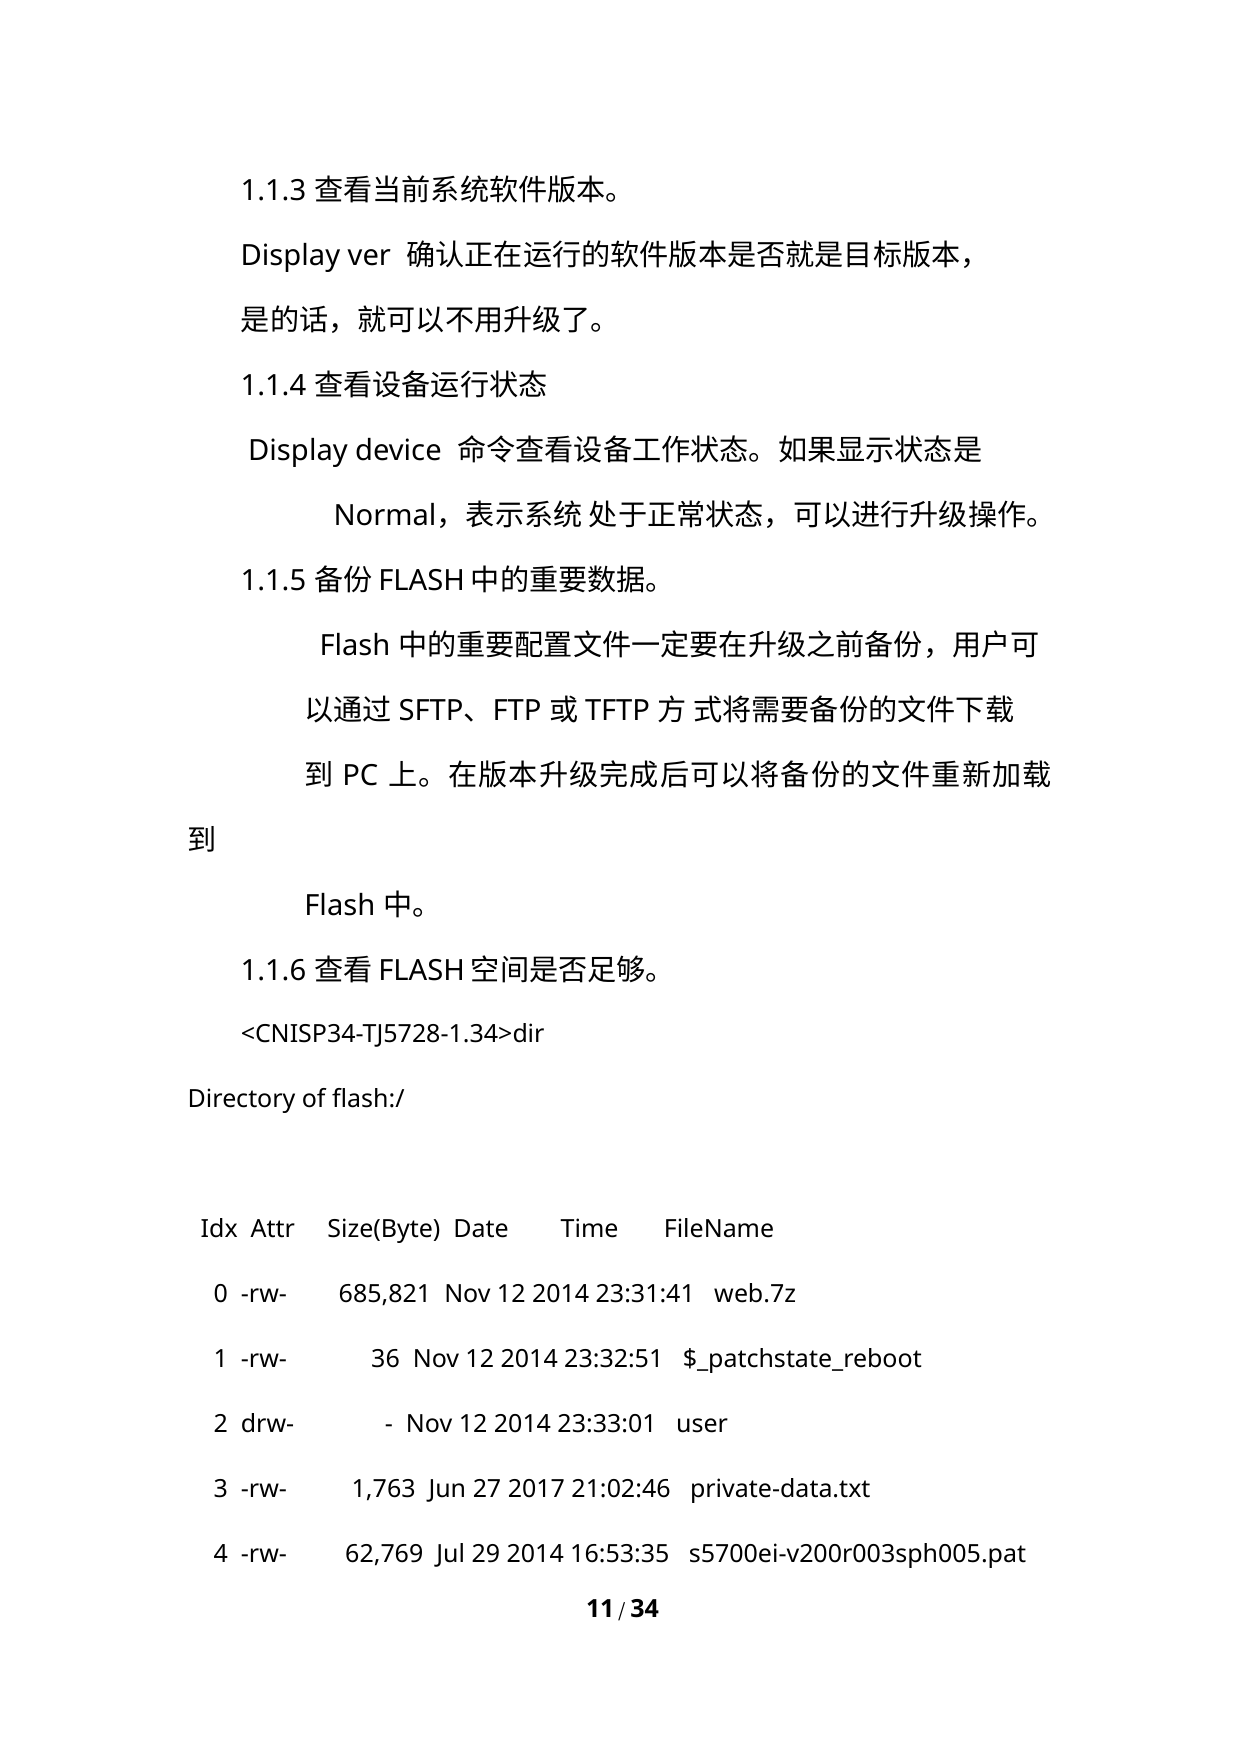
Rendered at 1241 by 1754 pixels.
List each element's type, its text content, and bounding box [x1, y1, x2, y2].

text 1.1.6 查看FLASH空间是否足够。 [187, 936, 1053, 1001]
text 2 drw- - Nov 12 2014 23:33:01 user [187, 1391, 1053, 1456]
text <CNISP34-TJ5728-1.34>dir [187, 1001, 1053, 1066]
text 0 -rw- 685,821 Nov 12 2014 23:31:41 web.7z [187, 1261, 1053, 1326]
text Flash 中。 [187, 871, 1053, 936]
text 1.1.3 查看当前系统软件版本。 [187, 156, 1053, 221]
text Display ver 确认正在运行的软件版本是否就是目标版本， [187, 221, 1053, 286]
text 到 PC 上。在版本升级完成后可以将备份的文件重新加载到 [187, 741, 1053, 871]
text 以通过 SFTP、FTP 或 TFTP 方 式将需要备份的文件下载 [187, 676, 1053, 741]
text 1.1.5 备份FLASH中的重要数据。 [187, 546, 1053, 611]
text Display device 命令查看设备工作状态。如果显示状态是 [187, 416, 1053, 481]
text 4 -rw- 62,769 Jul 29 2014 16:53:35 s5700ei-v200r003sph005.pat [187, 1521, 1053, 1586]
text 1.1.4 查看设备运行状态 [187, 351, 1053, 416]
text Flash 中的重要配置文件一定要在升级之前备份，用户可 [187, 611, 1053, 676]
text Normal，表示系统 处于正常状态，可以进行升级操作。 [187, 481, 1053, 546]
text 是的话，就可以不用升级了。 [187, 286, 1053, 351]
text 3 -rw- 1,763 Jun 27 2017 21:02:46 private-data.txt [187, 1456, 1053, 1521]
text Idx Attr Size(Byte) Date Time FileName [187, 1196, 1053, 1261]
text Directory of flash:/ [187, 1066, 1053, 1131]
text 1 -rw- 36 Nov 12 2014 23:32:51 $_patchstate_reboot [187, 1326, 1053, 1391]
